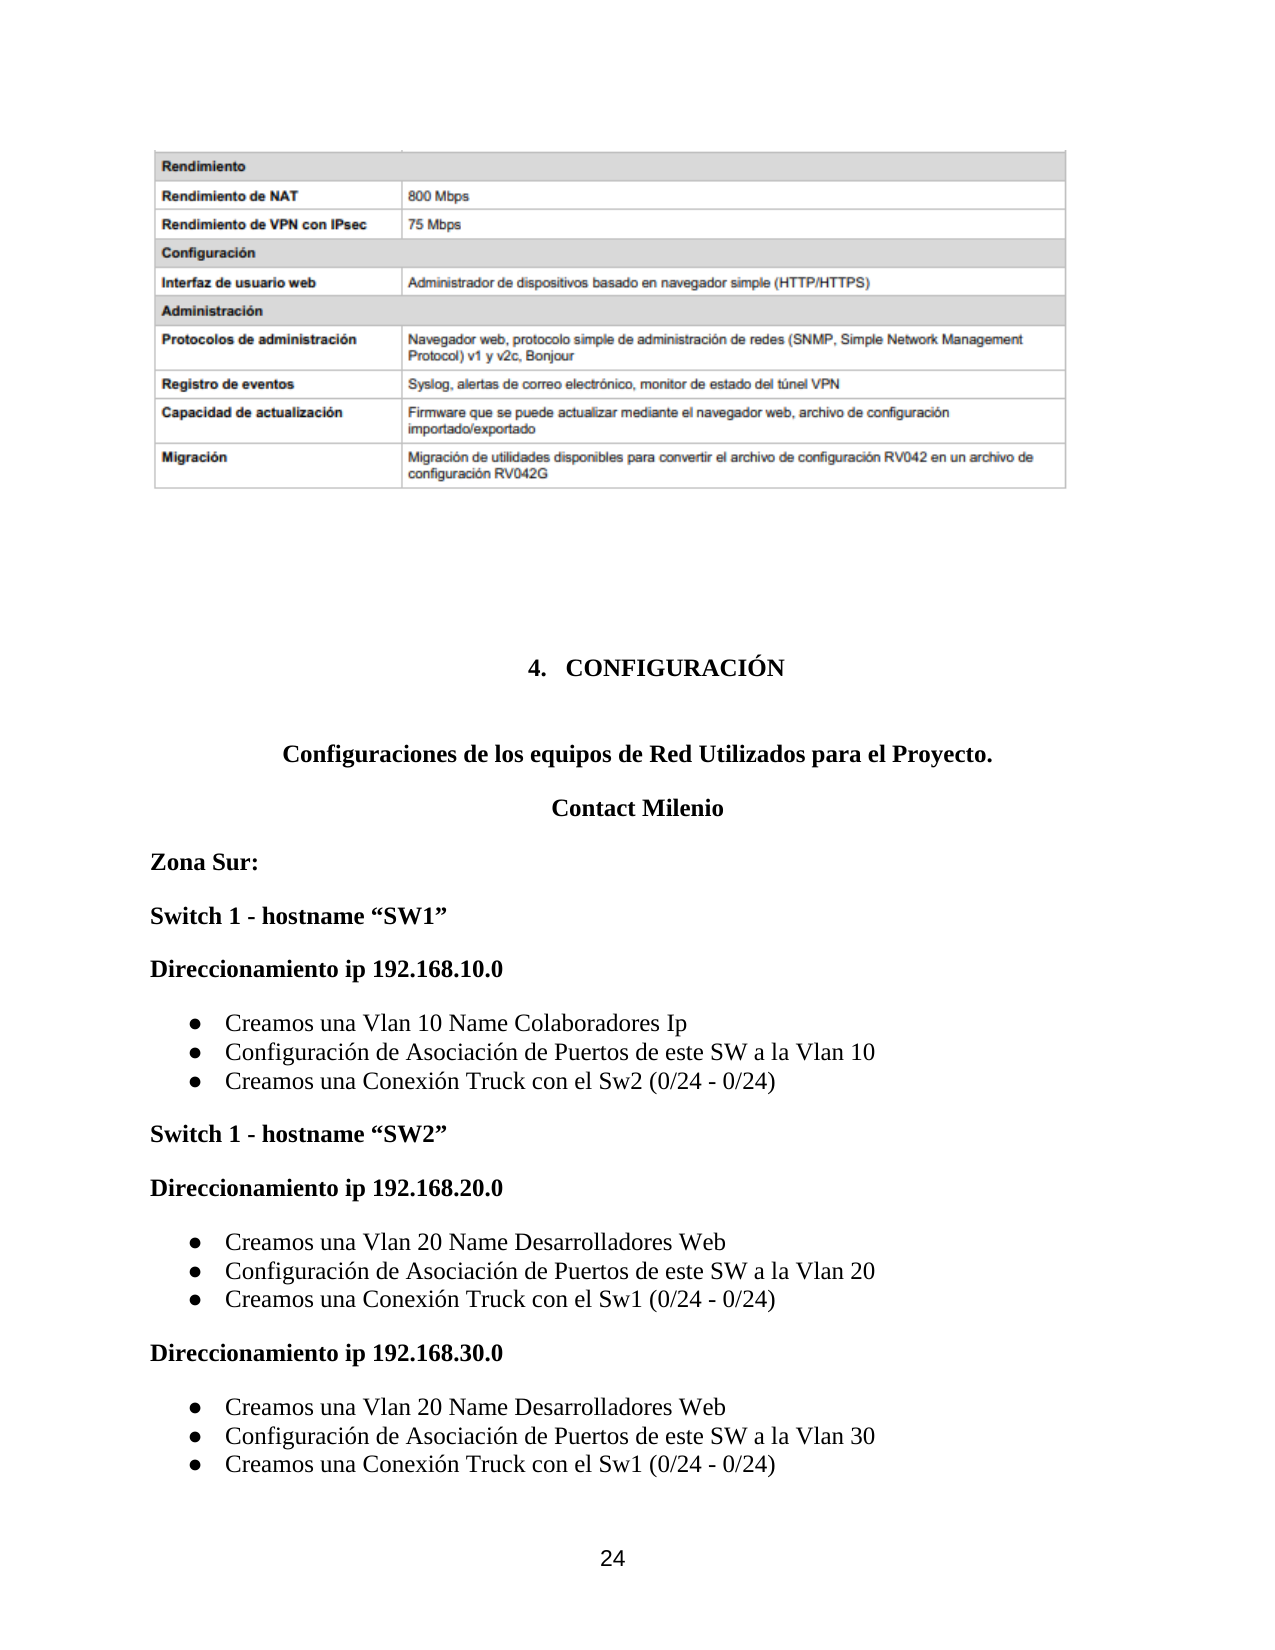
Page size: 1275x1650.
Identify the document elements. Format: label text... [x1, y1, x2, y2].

subtitle CONFIGURACIÓN [187, 653, 1125, 682]
list Creamos una Conexión Truck con el Sw1 (0/24 - 0/24) [187, 1449, 1125, 1478]
list Creamos una Conexión Truck con el Sw2 (0/24 - 0/24) [187, 1066, 1125, 1094]
list Configuración de Asociación de Puertos de este SW a la Vlan 20 [187, 1256, 1125, 1284]
text Direccionamiento ip 192.168.10.0 [150, 954, 1125, 983]
list Configuración de Asociación de Puertos de este SW a la Vlan 10 [187, 1037, 1125, 1066]
text Zona Sur: [150, 847, 1125, 876]
text Direccionamiento ip 192.168.20.0 [150, 1173, 1125, 1202]
text Switch 1 - hostname “SW2” [150, 1119, 1125, 1148]
text Configuraciones de los equipos de Red Utilizados para el Proyecto. [150, 739, 1125, 768]
text Direccionamiento ip 192.168.30.0 [150, 1338, 1125, 1367]
list Configuración de Asociación de Puertos de este SW a la Vlan 30 [187, 1421, 1125, 1449]
list Creamos una Vlan 20 Name Desarrolladores Web [187, 1392, 1125, 1421]
list Creamos una Vlan 10 Name Colaboradores Ip [187, 1008, 1125, 1037]
list Creamos una Vlan 20 Name Desarrolladores Web [187, 1227, 1125, 1256]
text Switch 1 - hostname “SW1” [150, 901, 1125, 929]
list Creamos una Conexión Truck con el Sw1 (0/24 - 0/24) [187, 1284, 1125, 1313]
text Contact Milenio [150, 793, 1125, 822]
picture [150, 150, 1071, 492]
